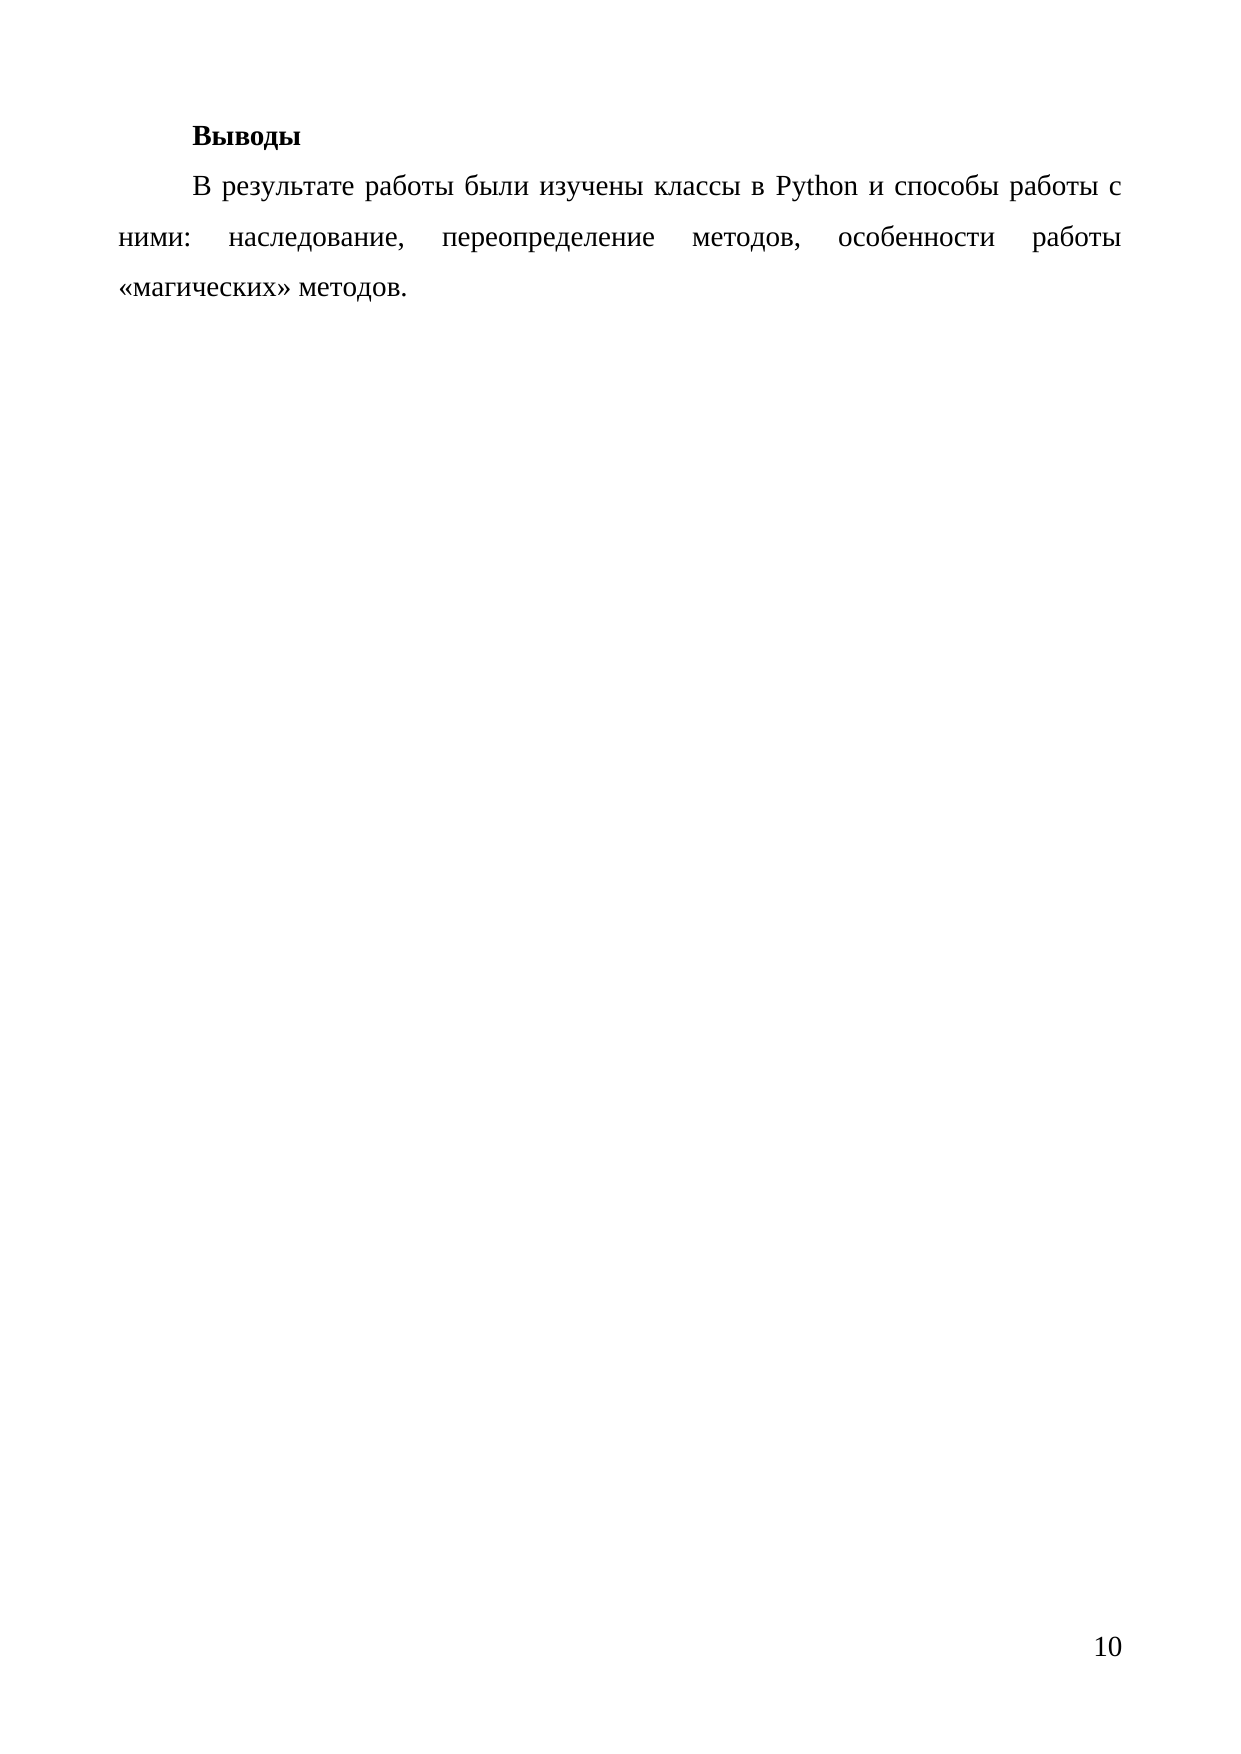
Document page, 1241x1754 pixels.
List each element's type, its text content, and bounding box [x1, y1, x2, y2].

subtitle Выводы [118, 118, 1122, 152]
text В результате работы были изучены классы в Python и способы работы с ними: наследование, переопределение методов, особенности работы «магических» методов. [118, 168, 1122, 303]
